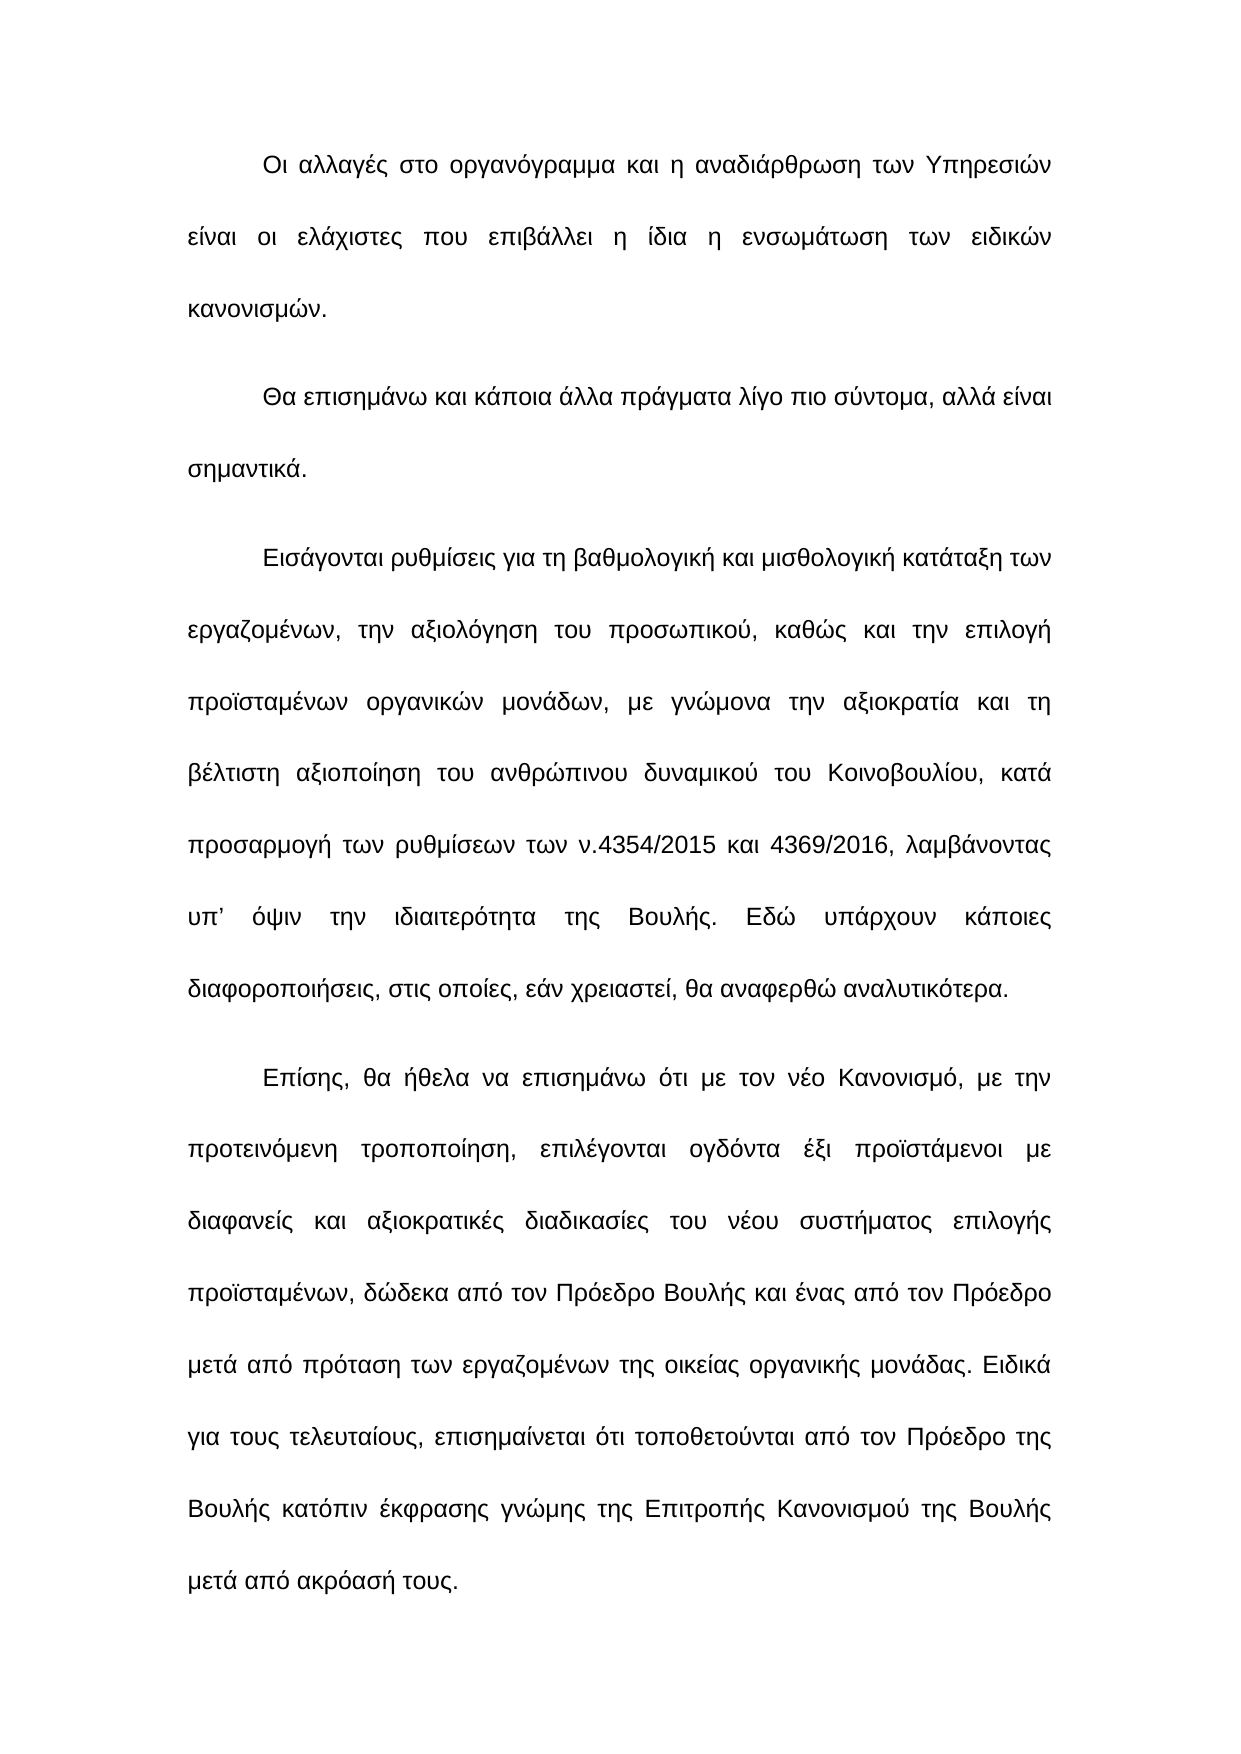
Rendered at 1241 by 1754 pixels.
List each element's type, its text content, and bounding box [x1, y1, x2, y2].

text Θα επισημάνω και κάποια άλλα πράγματα λίγο πιο σύντομα, αλλά είναι σημαντικά. [187, 382, 1053, 483]
text Οι αλλαγές στο οργανόγραμμα και η αναδιάρθρωση των Υπηρεσιών είναι οι ελάχιστες που επιβάλλει η ίδια η ενσωμάτωση των ειδικών κανονισμών. [187, 150, 1053, 322]
text Επίσης, θα ήθελα να επισημάνω ότι με τον νέο Κανονισμό, με την προτεινόμενη τροποποίηση, επιλέγονται ογδόντα έξι προϊστάμενοι με διαφανείς και αξιοκρατικές διαδικασίες του νέου συστήματος επιλογής προϊσταμένων, δώδεκα από τον Πρόεδρο Βουλής και ένας από τον Πρόεδρο μετά από πρόταση των εργαζομένων της οικείας οργανικής μονάδας. Ειδικά για τους τελευταίους, επισημαίνεται ότι τοποθετούνται από τον Πρόεδρο της Βουλής κατόπιν έκφρασης γνώμης της Επιτροπής Κανονισμού της Βουλής μετά από ακρόασή τους. [187, 1062, 1053, 1594]
text Εισάγονται ρυθμίσεις για τη βαθμολογική και μισθολογική κατάταξη των εργαζομένων, την αξιολόγηση του προσωπικού, καθώς και την επιλογή προϊσταμένων οργανικών μονάδων, με γνώμονα την αξιοκρατία και τη βέλτιστη αξιοποίηση του ανθρώπινου δυναμικού του Κοινοβουλίου, κατά προσαρμογή των ρυθμίσεων των ν.4354/2015 και 4369/2016, λαμβάνοντας υπ’ όψιν την ιδιαιτερότητα της Βουλής. Εδώ υπάρχουν κάποιες διαφοροποιήσεις, στις οποίες, εάν χρειαστεί, θα αναφερθώ αναλυτικότερα. [187, 543, 1053, 1003]
